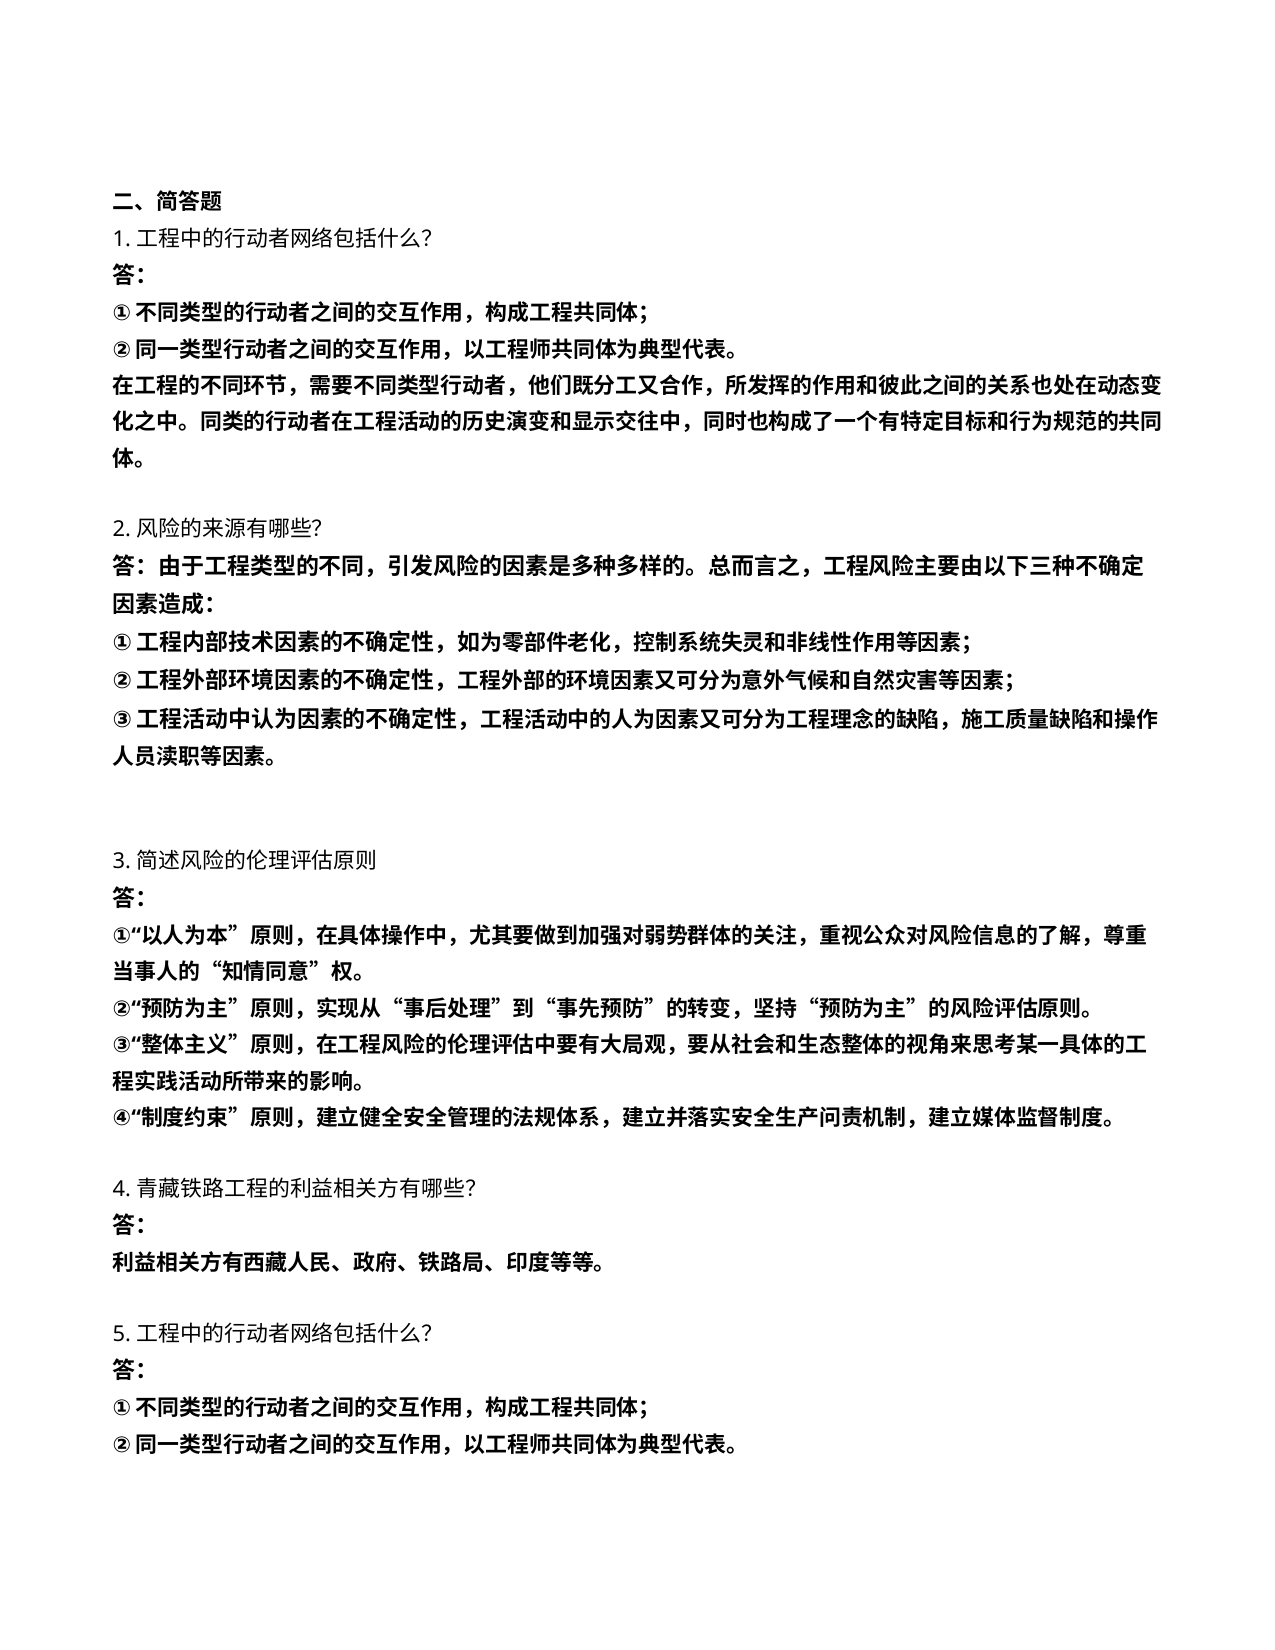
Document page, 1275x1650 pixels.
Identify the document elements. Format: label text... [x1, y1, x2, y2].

list ②工程外部环境因素的不确定性，工程外部的环境因素又可分为意外气候和自然灾害等因素； [112, 662, 1162, 696]
list ④“制度约束”原则，建立健全安全管理的法规体系，建立并落实安全生产问责机制，建立媒体监督制度。 [112, 1100, 1162, 1132]
text 答： [112, 257, 1162, 290]
list ③工程活动中认为因素的不确定性，工程活动中的人为因素又可分为工程理念的缺陷，施工质量缺陷和操作人员渎职等因素。 [112, 701, 1162, 770]
list 简述风险的伦理评估原则 [112, 843, 1162, 875]
text 4. 青藏铁路工程的利益相关方有哪些？ [112, 1171, 1162, 1202]
text ①不同类型的行动者之间的交互作用，构成工程共同体； [112, 1390, 1162, 1422]
text 1. 工程中的行动者网络包括什么？ [112, 221, 1162, 252]
list ③“整体主义”原则，在工程风险的伦理评估中要有大局观，要从社会和生态整体的视角来思考某一具体的工程实践活动所带来的影响。 [112, 1027, 1162, 1095]
text 在工程的不同环节，需要不同类型行动者，他们既分工又合作，所发挥的作用和彼此之间的关系也处在动态变化之中。同类的行动者在工程活动的历史演变和显示交往中，同时也构成了一个有特定目标和行为规范的共同体。 [112, 368, 1162, 472]
list ①工程内部技术因素的不确定性，如为零部件老化，控制系统失灵和非线性作用等因素； [112, 624, 1162, 657]
text 利益相关方有西藏人民、政府、铁路局、印度等等。 [112, 1245, 1162, 1277]
text ②同一类型行动者之间的交互作用，以工程师共同体为典型代表。 [112, 1427, 1162, 1458]
text ②同一类型行动者之间的交互作用，以工程师共同体为典型代表。 [112, 332, 1162, 363]
text 5. 工程中的行动者网络包括什么？ [112, 1316, 1162, 1347]
list ②“预防为主”原则，实现从“事后处理”到“事先预防”的转变，坚持“预防为主”的风险评估原则。 [112, 991, 1162, 1022]
text 答： [112, 1352, 1162, 1385]
list ①“以人为本”原则，在具体操作中，尤其要做到加强对弱势群体的关注，重视公众对风险信息的了解，尊重当事人的“知情同意”权。 [112, 918, 1162, 986]
text 答： [112, 1207, 1162, 1240]
text 二、简答题 [112, 184, 1162, 216]
text ①不同类型的行动者之间的交互作用，构成工程共同体； [112, 295, 1162, 327]
list 风险的来源有哪些？ [112, 511, 1162, 543]
list 答： [112, 880, 1162, 913]
list 答：由于工程类型的不同，引发风险的因素是多种多样的。总而言之，工程风险主要由以下三种不确定因素造成： [112, 548, 1162, 619]
